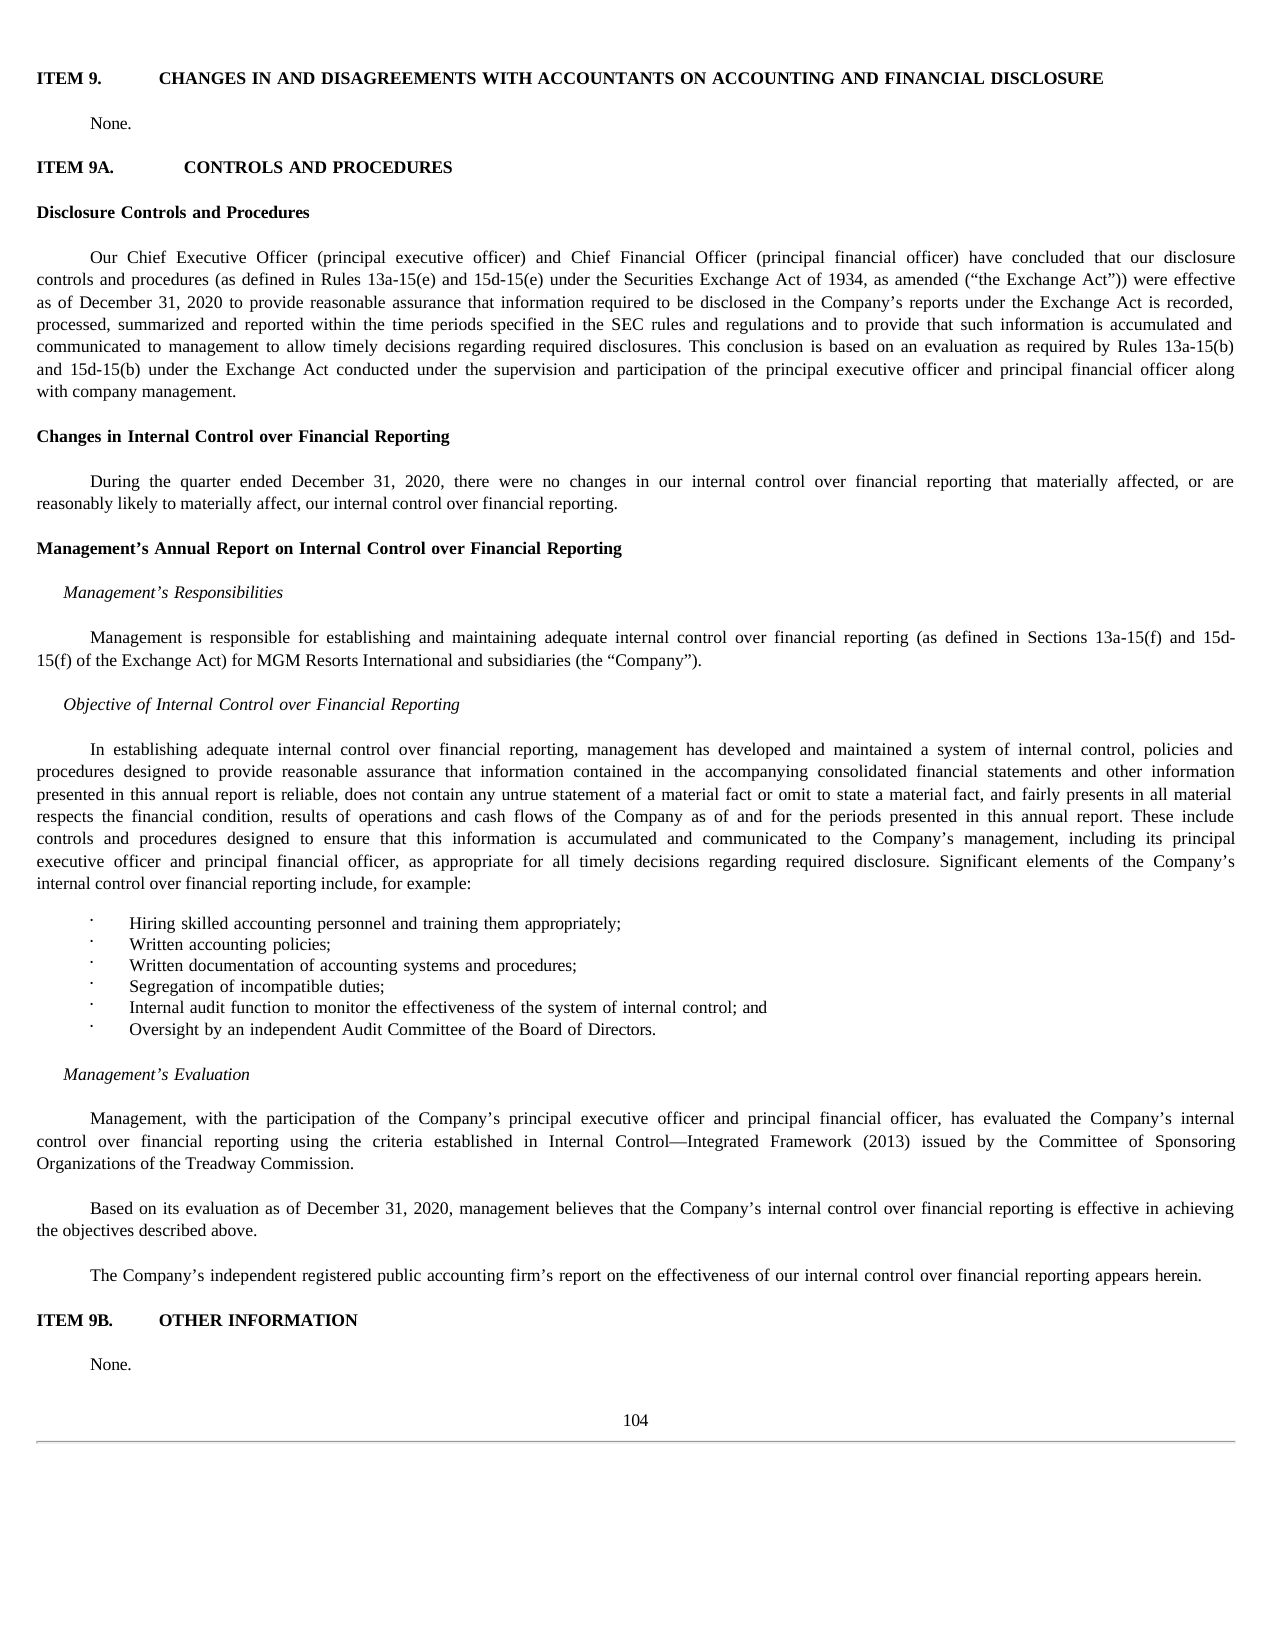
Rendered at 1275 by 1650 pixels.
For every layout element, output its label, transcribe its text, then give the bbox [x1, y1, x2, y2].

text The Company’s independent registered public accounting firm’s report on the effectiveness of our internal control over financial reporting appears herein. [90, 1264, 1252, 1285]
subtitle ITEM 9A. CONTROLS AND PROCEDURES [36, 157, 1252, 178]
text Management, with the participation of the Company’s principal executive officer and principal financial officer, has evaluated the Company’s internal control over financial reporting using the criteria established in Internal Control—Integrated Framework (2013) issued by the Committee of Sponsoring Organizations of the Treadway Commission. [36, 1108, 1236, 1173]
text During the quarter ended December 31, 2020, there were no changes in our internal control over financial reporting that materially affected, or are reasonably likely to materially affect, our internal control over financial reporting. [36, 471, 1235, 513]
text Management is responsible for establishing and maintaining adequate internal control over financial reporting (as defined in Sections 13a-15(f) and 15d- 15(f) of the Exchange Act) for MGM Resorts International and subsidiaries (the “Company”). [36, 627, 1236, 670]
text Our Chief Executive Officer (principal executive officer) and Chief Financial Officer (principal financial officer) have concluded that our disclosure controls and procedures (as defined in Rules 13a-15(e) and 15d-15(e) under the Securities Exchange Act of 1934, as amended (“the Exchange Act”)) were effective as of December 31, 2020 to provide reasonable assurance that information required to be disclosed in the Company’s reports under the Exchange Act is recorded, processed, summarized and reported within the time periods specified in the SEC rules and regulations and to provide that such information is accumulated and communicated to management to allow timely decisions regarding required disclosures. This conclusion is based on an evaluation as required by Rules 13a-15(b) and 15d-15(b) under the Exchange Act conducted under the supervision and participation of the principal executive officer and principal financial officer along with company management. [36, 247, 1236, 401]
text Objective of Internal Control over Financial Reporting [63, 694, 1252, 714]
subtitle Management’s Annual Report on Internal Control over Financial Reporting [36, 538, 1252, 558]
list Hiring skilled accounting personnel and training them appropriately; [90, 912, 1252, 933]
text None. [90, 1354, 1252, 1374]
text Management’s Responsibilities [63, 582, 1252, 603]
subtitle Disclosure Controls and Procedures [36, 202, 1252, 222]
list Segregation of incompatible duties; [90, 976, 1252, 996]
subtitle ITEM 9B. OTHER INFORMATION [36, 1309, 1252, 1330]
text In establishing adequate internal control over financial reporting, management has developed and maintained a system of internal control, policies and procedures designed to provide reasonable assurance that information contained in the accompanying consolidated financial statements and other information presented in this annual report is reliable, does not contain any untrue statement of a material fact or omit to state a material fact, and fairly presents in all material respects the financial condition, results of operations and cash flows of the Company as of and for the periods presented in this annual report. These include controls and procedures designed to ensure that this information is accumulated and communicated to the Company’s management, including its principal executive officer and principal financial officer, as appropriate for all timely decisions regarding required disclosure. Significant elements of the Company’s internal control over financial reporting include, for example: [36, 739, 1236, 893]
text Based on its evaluation as of December 31, 2020, management believes that the Company’s internal control over financial reporting is effective in achieving the objectives described above. [36, 1197, 1235, 1240]
subtitle ITEM 9. CHANGES IN AND DISAGREEMENTS WITH ACCOUNTANTS ON ACCOUNTING AND FINANCIAL DISCLOSURE [36, 68, 1252, 88]
subtitle Changes in Internal Control over Financial Reporting [36, 426, 1252, 446]
list Internal audit function to monitor the effectiveness of the system of internal control; and [90, 997, 1252, 1018]
list Written accounting policies; [90, 934, 1252, 954]
list Written documentation of accounting systems and procedures; [90, 955, 1252, 975]
list Oversight by an independent Audit Committee of the Board of Directors. [90, 1018, 1252, 1039]
text None. [90, 112, 1252, 133]
text Management’s Evaluation [63, 1063, 1252, 1084]
